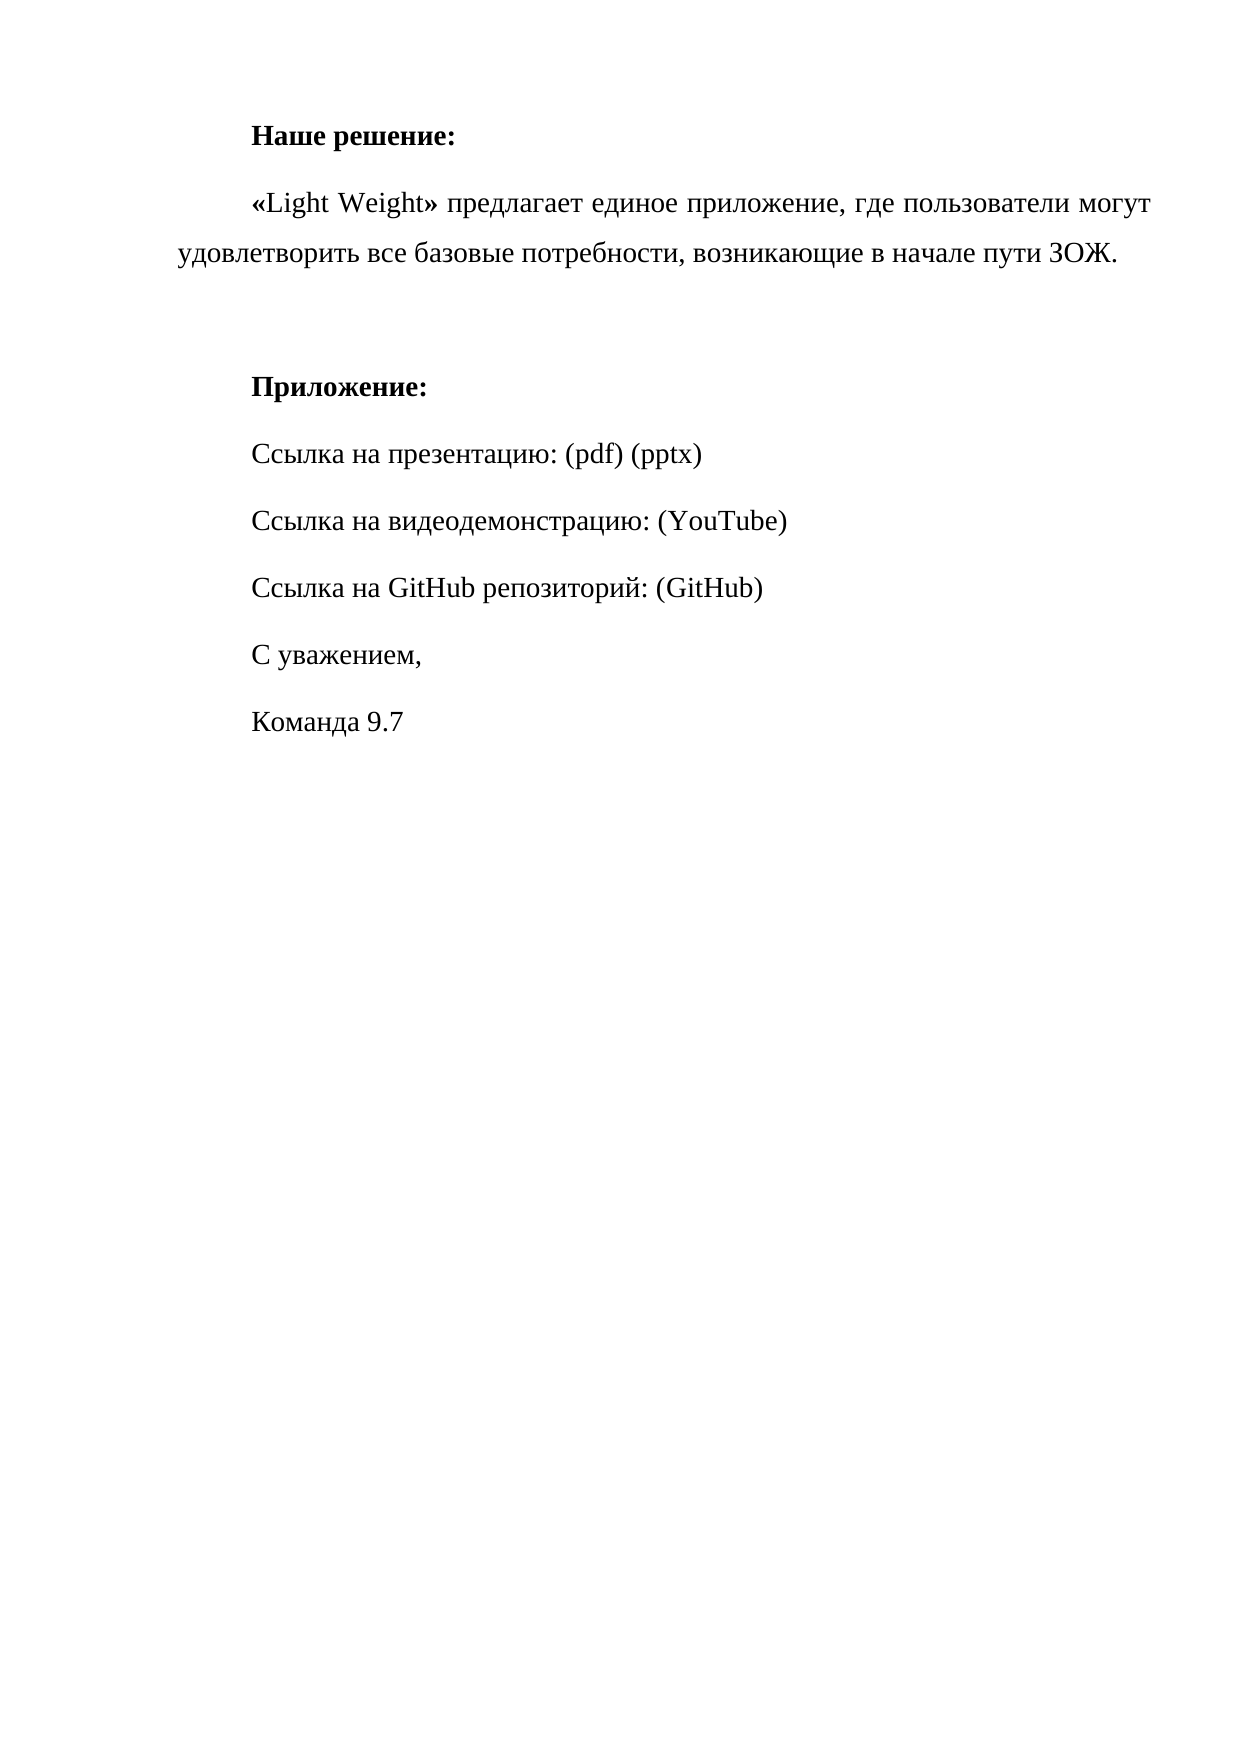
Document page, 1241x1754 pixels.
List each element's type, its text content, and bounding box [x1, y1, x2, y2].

text Наше решение: [177, 118, 1152, 152]
text Ссылка на видеодемонстрацию: (YouTube) [177, 503, 1152, 537]
text С уважением, [177, 637, 1152, 671]
text «Light Weight» предлагает единое приложение, где пользователи могут удовлетворить все базовые потребности, возникающие в начале пути ЗОЖ. [177, 185, 1152, 269]
text Команда 9.7 [177, 704, 1152, 738]
text Ссылка на презентацию: (pdf) (pptx) [177, 436, 1152, 470]
text Сcылка на GitHub репозиторий: (GitHub) [177, 570, 1152, 604]
text Приложение: [177, 369, 1152, 403]
